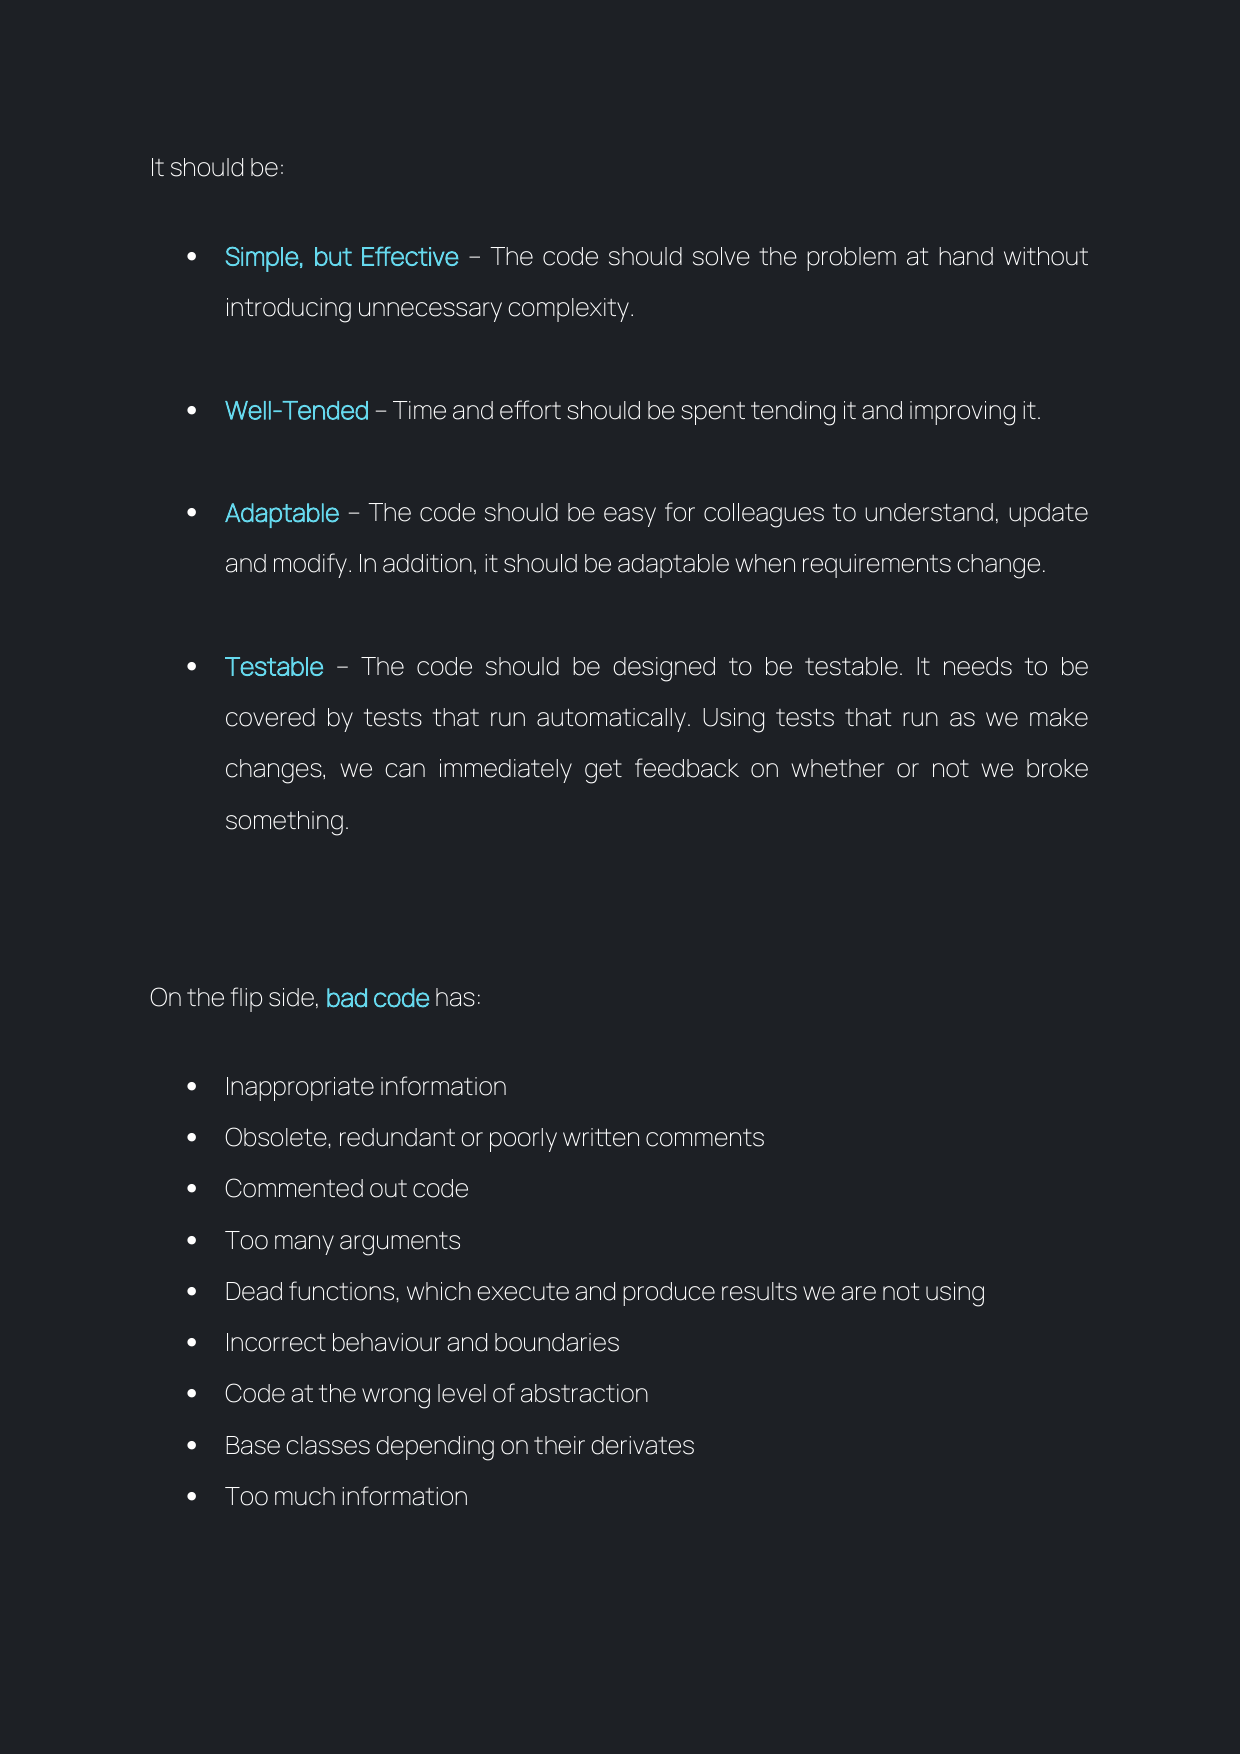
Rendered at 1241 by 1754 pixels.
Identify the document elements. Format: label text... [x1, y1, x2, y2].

list Too much information [187, 1479, 1090, 1513]
list Inappropriate information [187, 1069, 1090, 1103]
list Incorrect behaviour and boundaries [187, 1325, 1090, 1359]
text It should be: [150, 150, 1090, 184]
list Dead functions, which execute and produce results we are not using [187, 1274, 1090, 1308]
list Base classes depending on their derivates [187, 1427, 1090, 1462]
list Too many arguments [187, 1222, 1090, 1257]
list Code at the wrong level of abstraction [187, 1376, 1090, 1410]
list Commented out code [187, 1171, 1090, 1205]
list Obsolete, redundant or poorly written comments [187, 1120, 1090, 1154]
list Testable – The code should be designed to be testable. It needs to be covered by tests that run automatically. Using tests that run as we make changes, we can immediately get feedback on whether or not we broke something. [187, 649, 1090, 837]
list Well-Tended – Time and effort should be spent tending it and improving it. [187, 392, 1090, 427]
list Simple, but Effective – The code should solve the problem at hand without introducing unnecessary complexity. [187, 239, 1090, 324]
list Adaptable – The code should be easy for colleagues to understand, update and modify. In addition, it should be adaptable when requirements change. [187, 495, 1090, 580]
text On the flip side, bad code has: [150, 980, 1090, 1014]
